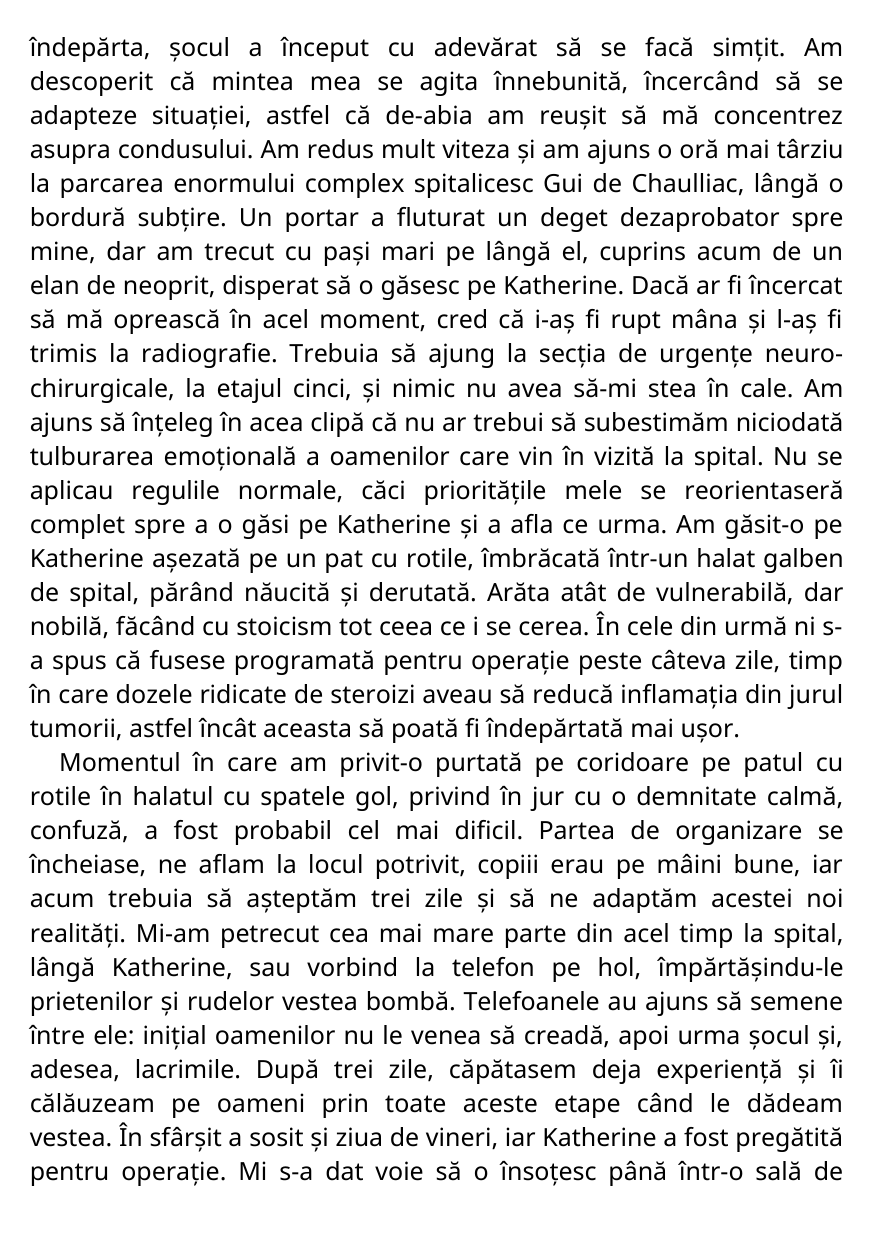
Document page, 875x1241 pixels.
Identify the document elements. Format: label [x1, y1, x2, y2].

text [29, 29, 844, 745]
text [29, 745, 844, 1188]
